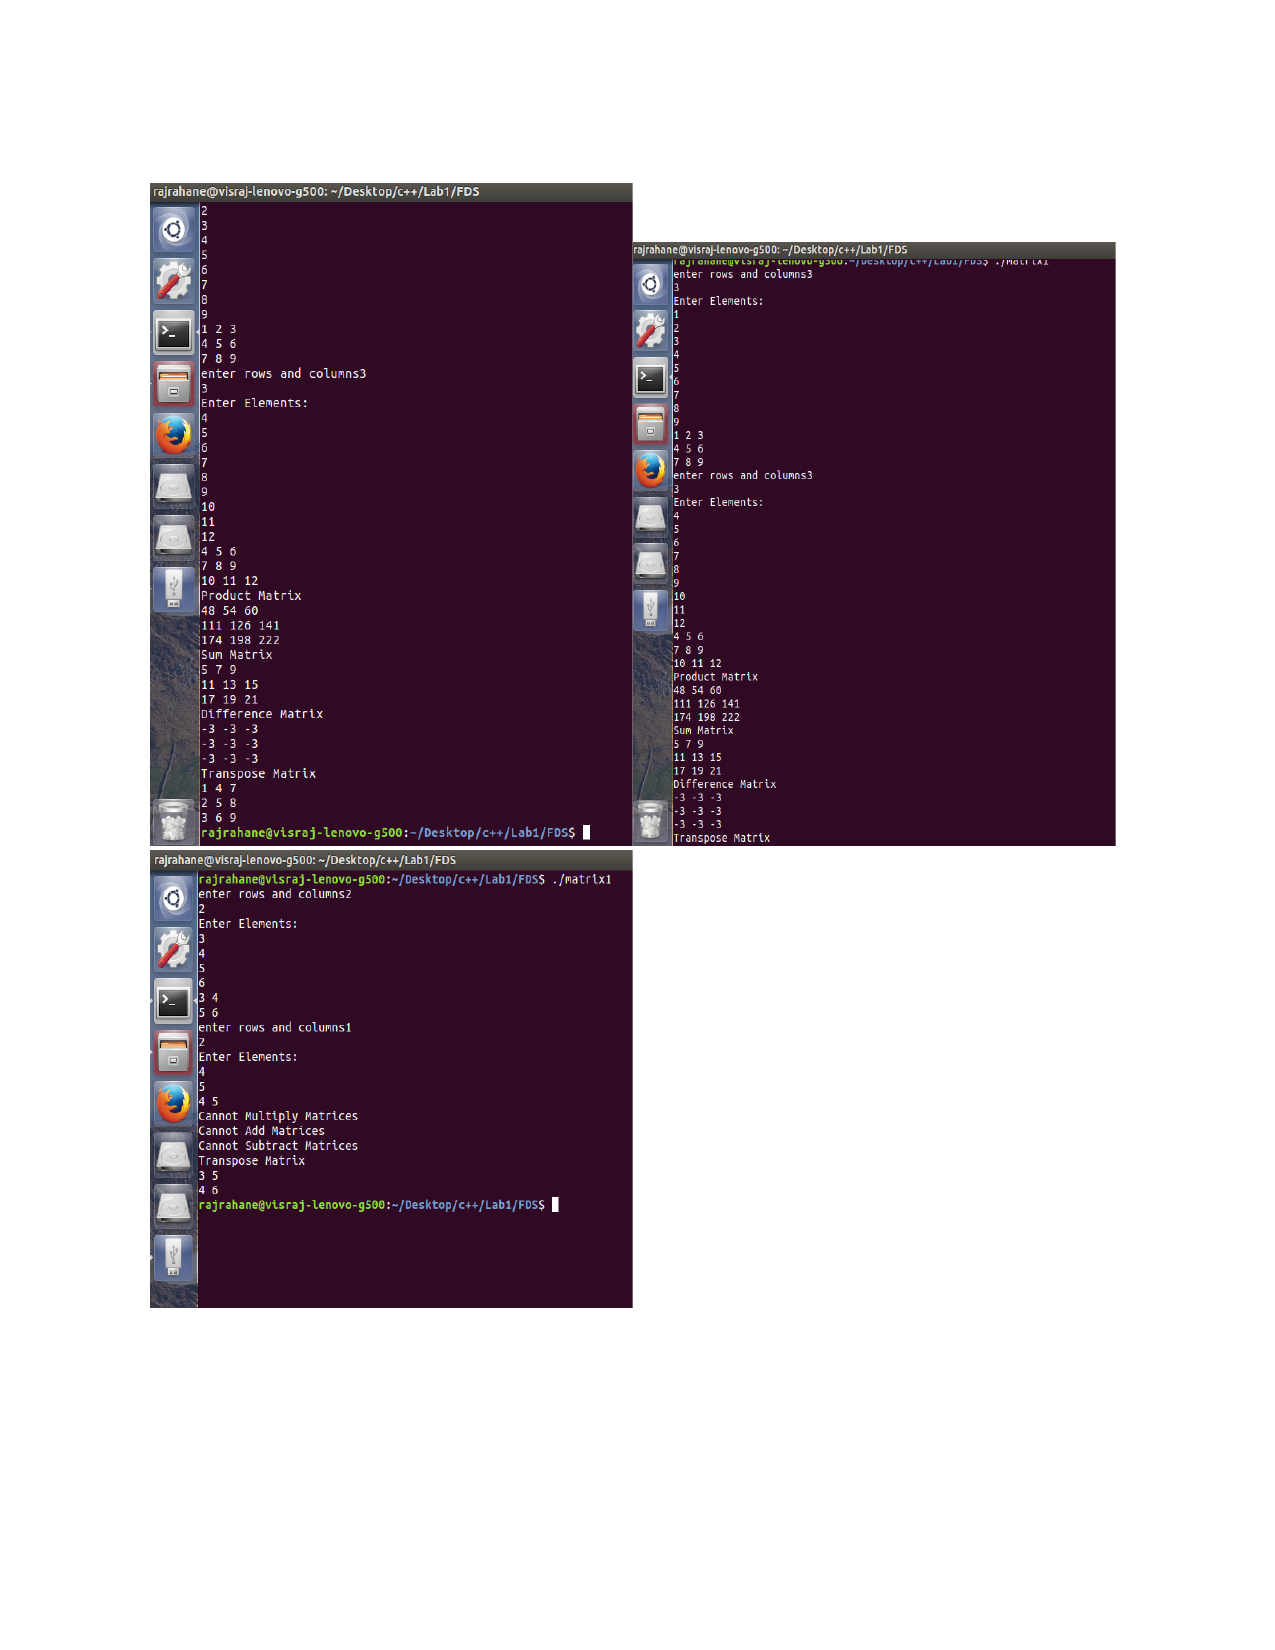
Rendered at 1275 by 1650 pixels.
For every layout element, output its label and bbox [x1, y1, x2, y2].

picture [150, 850, 633, 1308]
picture [150, 183, 1116, 846]
